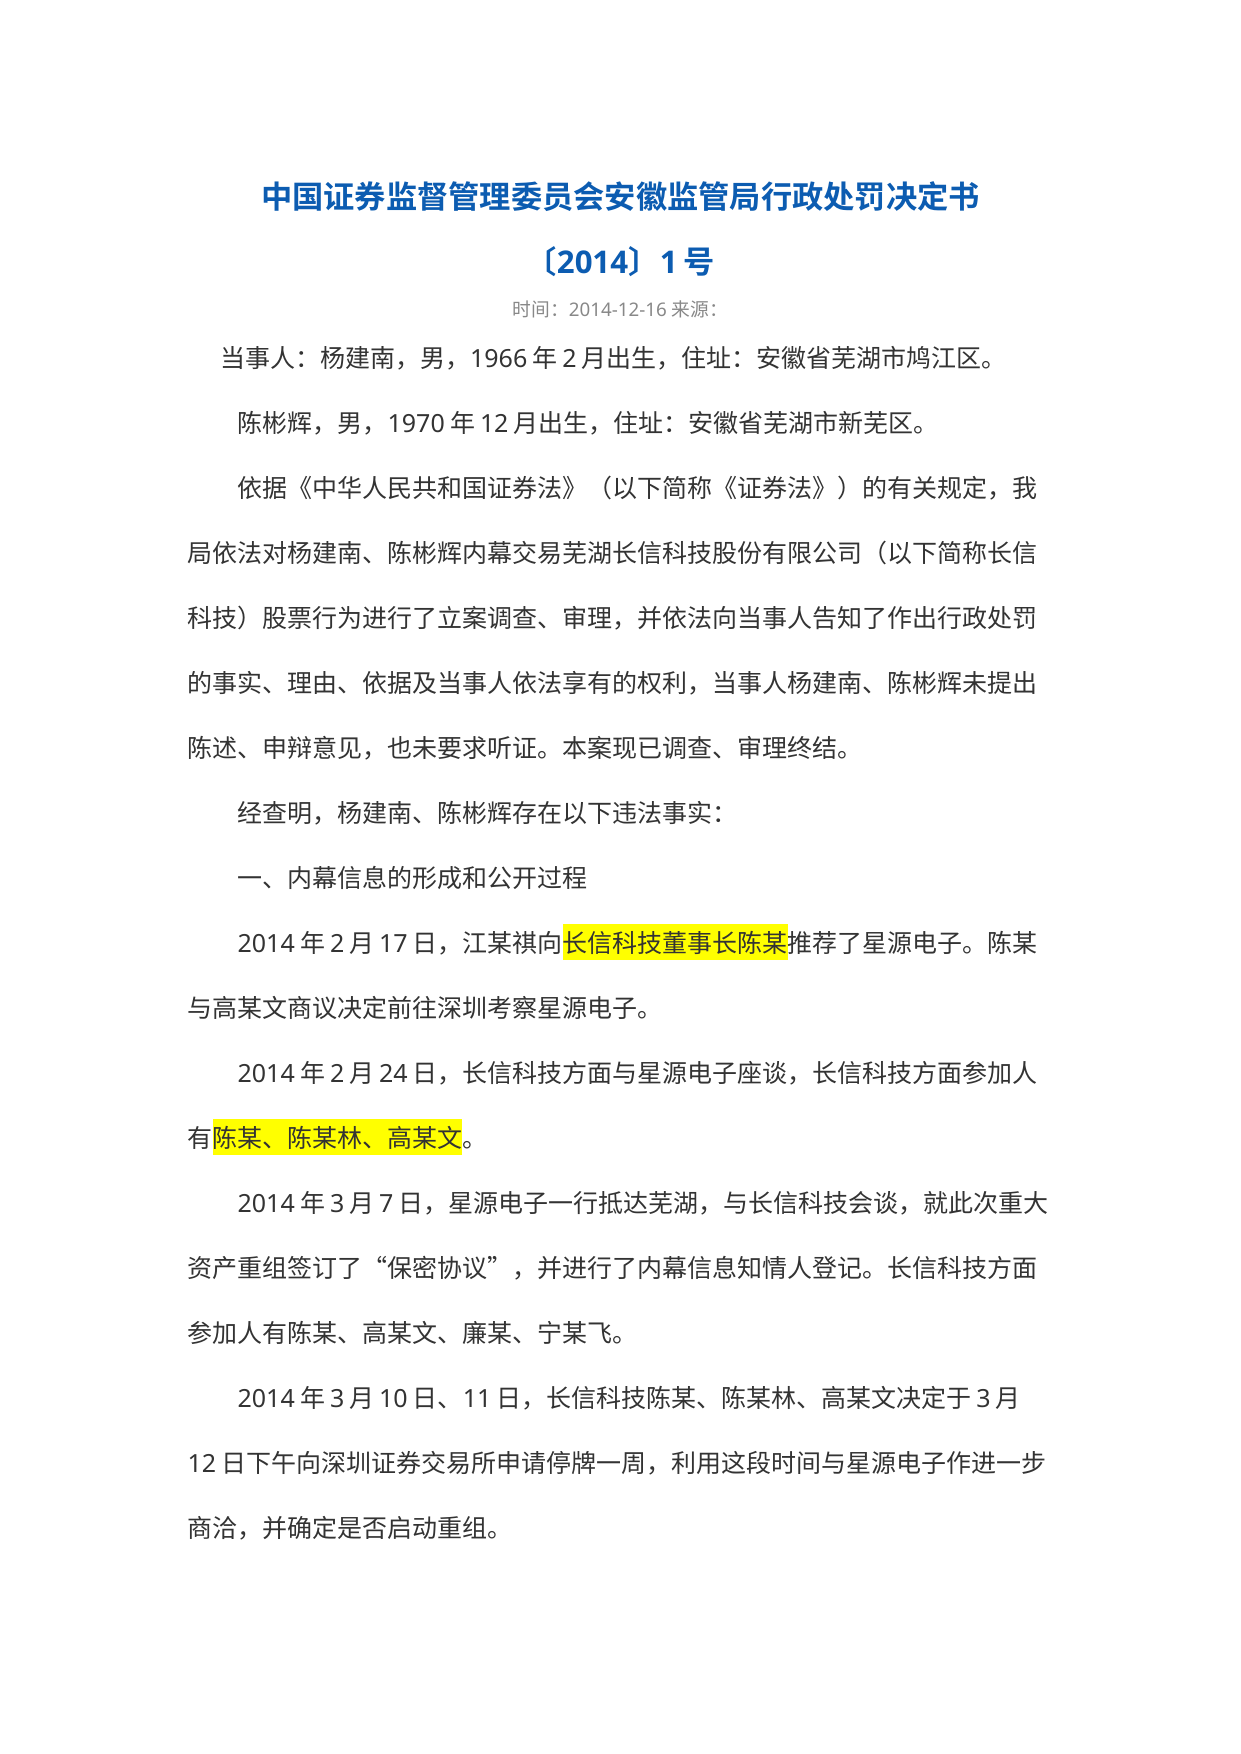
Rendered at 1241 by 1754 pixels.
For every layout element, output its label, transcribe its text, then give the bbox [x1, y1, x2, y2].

text 时间：2014-12-16 来源： [187, 292, 1053, 324]
text 中国证券监督管理委员会安徽监管局行政处罚决定书〔2014〕1号 [187, 162, 1053, 292]
text 当事人：杨建南，男，1966年2月出生，住址：安徽省芜湖市鸠江区。 [187, 324, 1053, 389]
text 2014年2月17日，江某祺向长信科技董事长陈某推荐了星源电子。陈某与高某文商议决定前往深圳考察星源电子。 [187, 909, 1053, 1039]
text 依据《中华人民共和国证券法》（以下简称《证券法》）的有关规定，我局依法对杨建南、陈彬辉内幕交易芜湖长信科技股份有限公司（以下简称长信科技）股票行为进行了立案调查、审理，并依法向当事人告知了作出行政处罚的事实、理由、依据及当事人依法享有的权利，当事人杨建南、陈彬辉未提出陈述、申辩意见，也未要求听证。本案现已调查、审理终结。 [187, 454, 1053, 779]
text 经查明，杨建南、陈彬辉存在以下违法事实： [187, 779, 1053, 844]
text 陈彬辉，男，1970年12月出生，住址：安徽省芜湖市新芜区。 [187, 389, 1053, 454]
text 2014年3月10日、11日，长信科技陈某、陈某林、高某文决定于3月12日下午向深圳证券交易所申请停牌一周，利用这段时间与星源电子作进一步商洽，并确定是否启动重组。 [187, 1364, 1053, 1559]
text 2014年2月24日，长信科技方面与星源电子座谈，长信科技方面参加人有陈某、陈某林、高某文。 [187, 1039, 1053, 1169]
text 一、内幕信息的形成和公开过程 [187, 844, 1053, 909]
text 2014年3月7日，星源电子一行抵达芜湖，与长信科技会谈，就此次重大资产重组签订了“保密协议”，并进行了内幕信息知情人登记。长信科技方面参加人有陈某、高某文、廉某、宁某飞。 [187, 1169, 1053, 1364]
